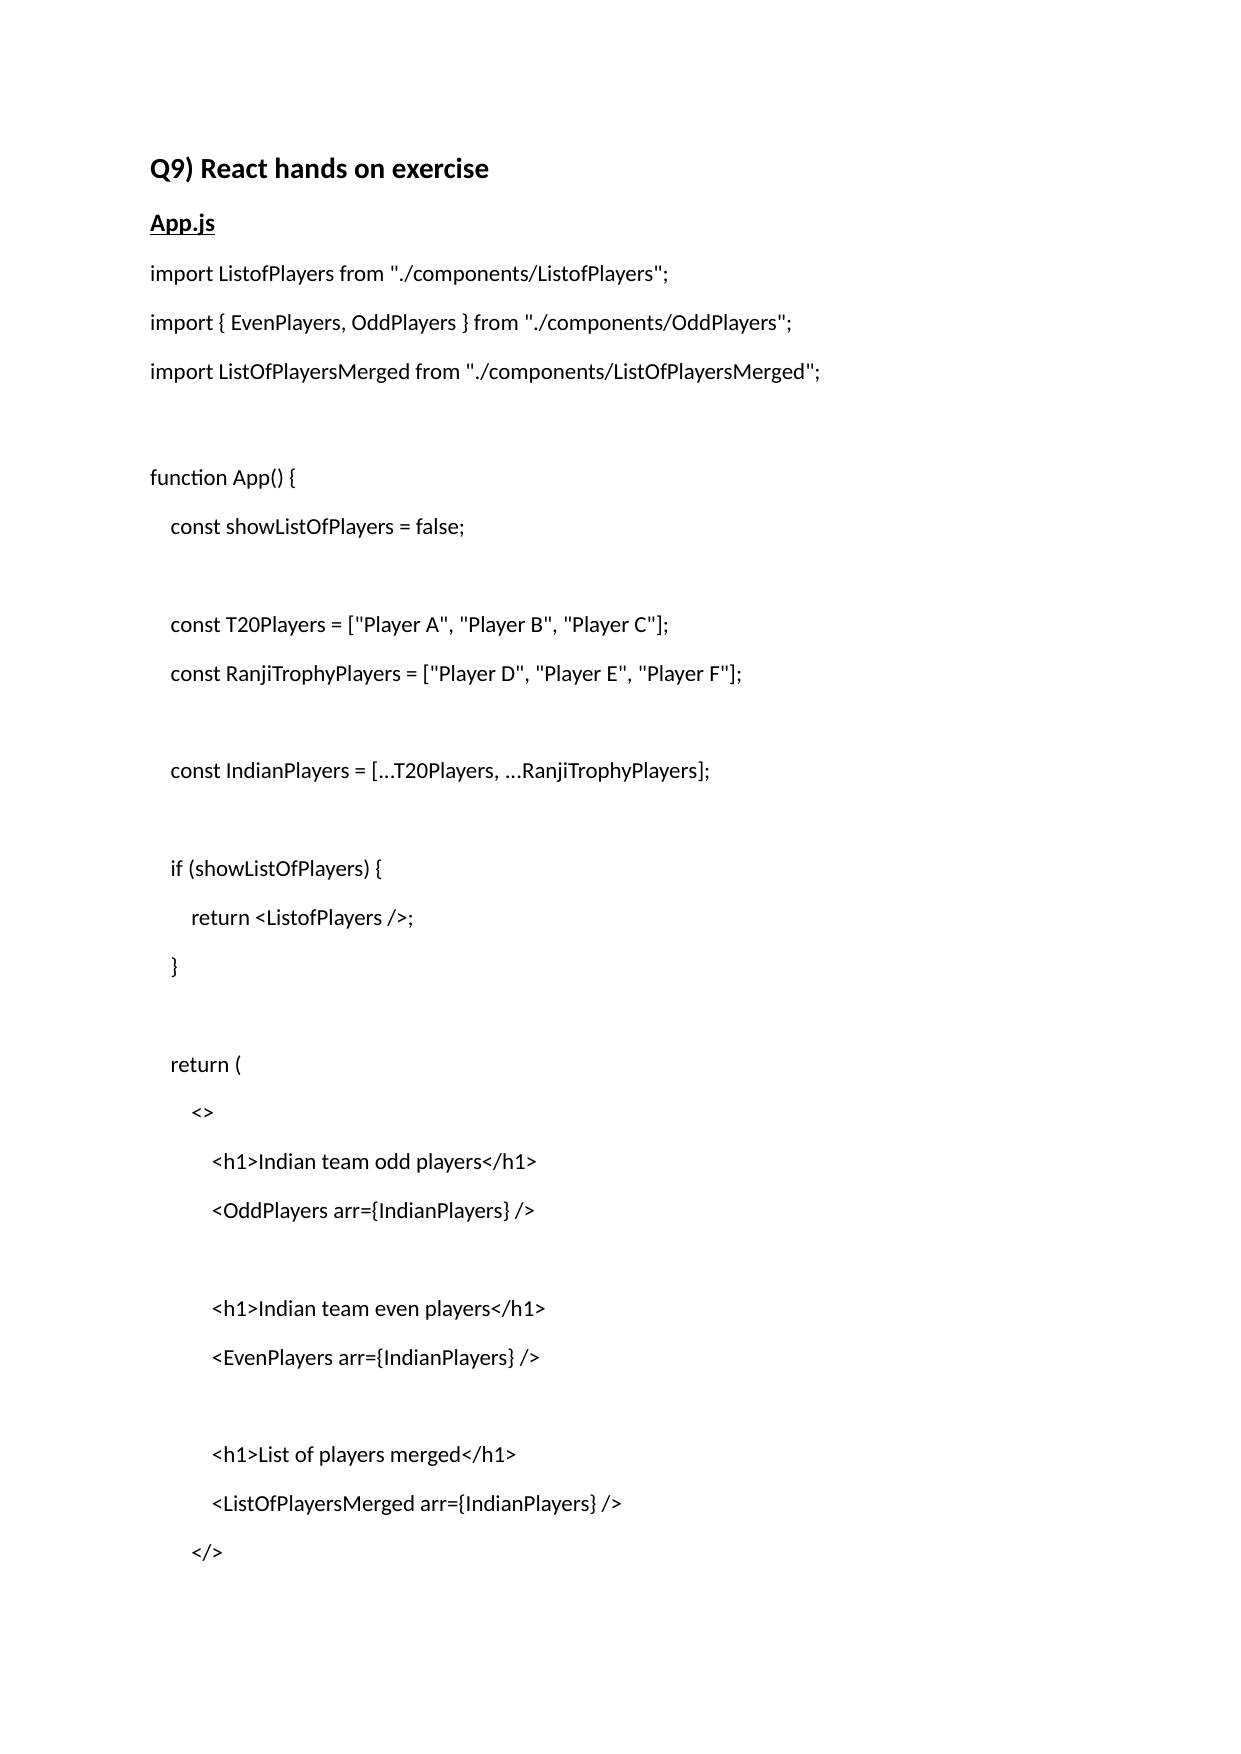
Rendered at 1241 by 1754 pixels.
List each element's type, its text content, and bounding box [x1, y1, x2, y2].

text const T20Players = ["Player A", "Player B", "Player C"]; [150, 610, 1090, 638]
text <ListOfPlayersMerged arr={IndianPlayers} /> [150, 1489, 1090, 1517]
text <> [150, 1098, 1090, 1127]
text const showListOfPlayers = false; [150, 512, 1090, 540]
text return ( [150, 1050, 1090, 1078]
text <OddPlayers arr={IndianPlayers} /> [150, 1196, 1090, 1224]
text <EvenPlayers arr={IndianPlayers} /> [150, 1343, 1090, 1371]
text <h1>List of players merged</h1> [150, 1441, 1090, 1468]
text const IndianPlayers = [...T20Players, ...RanjiTrophyPlayers]; [150, 757, 1090, 784]
text } [150, 952, 1090, 980]
text if (showListOfPlayers) { [150, 854, 1090, 882]
text const RanjiTrophyPlayers = ["Player D", "Player E", "Player F"]; [150, 659, 1090, 687]
text Q9) React hands on exercise [150, 150, 1090, 186]
text App.js [150, 208, 1090, 238]
text <h1>Indian team odd players</h1> [150, 1147, 1090, 1175]
text return <ListofPlayers />; [150, 903, 1090, 931]
text import ListofPlayers from "./components/ListofPlayers"; [150, 259, 1090, 287]
text </> [150, 1538, 1090, 1566]
text import { EvenPlayers, OddPlayers } from "./components/OddPlayers"; [150, 308, 1090, 336]
text import ListOfPlayersMerged from "./components/ListOfPlayersMerged"; [150, 357, 1090, 385]
text <h1>Indian team even players</h1> [150, 1294, 1090, 1322]
text function App() { [150, 463, 1090, 491]
